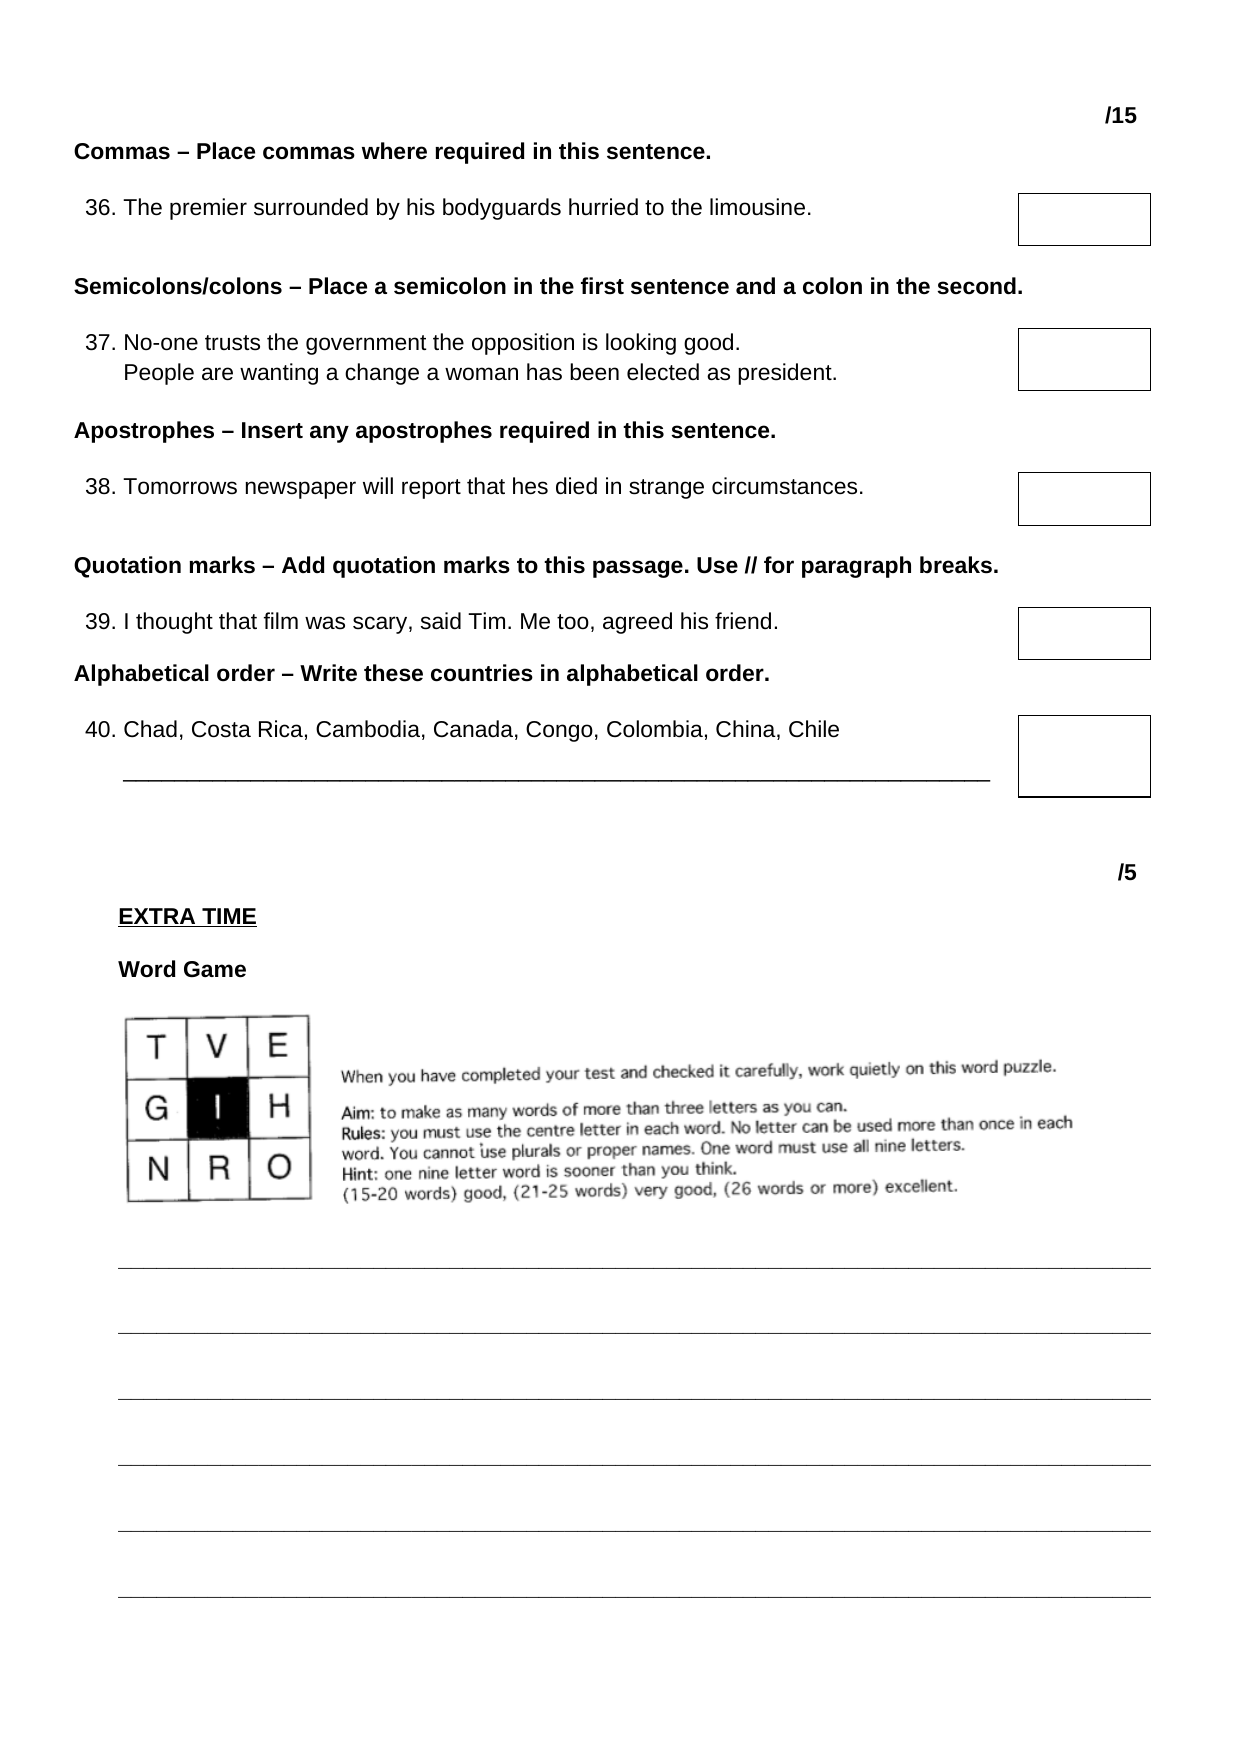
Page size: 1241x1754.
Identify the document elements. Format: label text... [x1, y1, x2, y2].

text __________________________________________________________________________________________________________________________________________________________________ __________________________________________________________________________________________________________________________________________________________________ [118, 1244, 1152, 1468]
text Semicolons/colons – Place a semicolon in the first sentence and a colon in the second. [74, 273, 1152, 328]
picture [118, 1008, 318, 1211]
table_header 37. No-one trusts the government the opposition is looking good. People are wanting a change a woman has been elected as president. [74, 328, 1018, 390]
table_header 38. Tomorrows newspaper will report that hes died in strange circumstances. [74, 472, 1018, 524]
table_header 36. The premier surrounded by his bodyguards hurried to the limousine. [74, 193, 1018, 245]
table_header [1019, 608, 1150, 659]
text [118, 1508, 1152, 1600]
text EXTRA TIME [118, 903, 1152, 929]
text Commas – Place commas where required in this sentence. [74, 138, 1152, 193]
table_header [1019, 473, 1150, 524]
text Word Game [118, 956, 1152, 982]
table_header [1019, 716, 1150, 796]
table_header 40. Chad, Costa Rica, Cambodia, Canada, Congo, Colombia, China, Chile ____________________________________________________________________ [74, 715, 1018, 796]
table_header [1019, 329, 1150, 390]
table_header 39. I thought that film was scary, said Tim. Me too, agreed his friend. [74, 607, 1018, 659]
picture [336, 1055, 1080, 1211]
text Quotation marks – Add quotation marks to this passage. Use // for paragraph breaks. [74, 552, 1152, 607]
text Apostrophes – Insert any apostrophes required in this sentence. [74, 417, 1152, 472]
table_header [1019, 194, 1150, 245]
text Alphabetical order – Write these countries in alphabetical order. [74, 660, 1152, 715]
